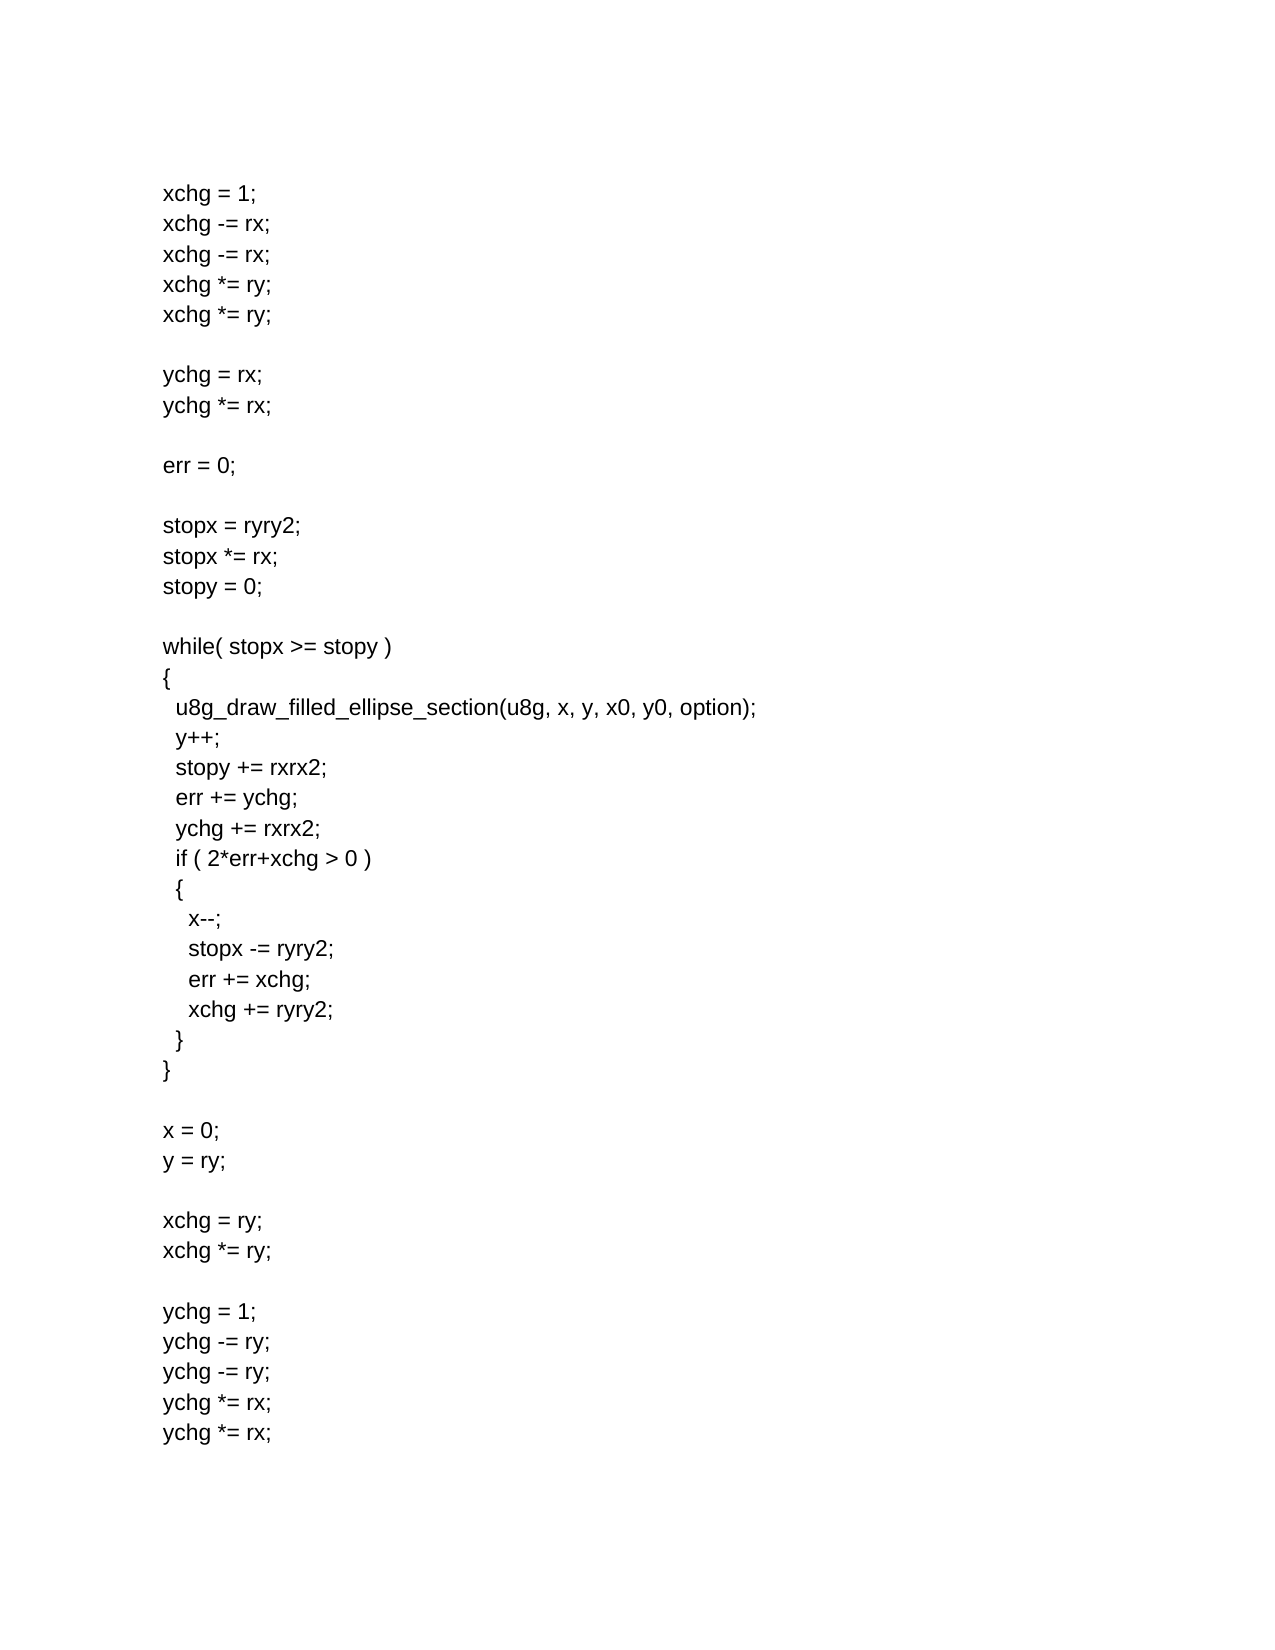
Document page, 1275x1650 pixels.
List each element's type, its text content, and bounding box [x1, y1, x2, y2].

text ychg += rxrx2; [150, 814, 1125, 841]
text y = ry; [150, 1147, 1125, 1173]
text err += ychg; [150, 784, 1125, 811]
text xchg -= rx; [150, 241, 1125, 267]
text u8g_draw_filled_ellipse_section(u8g, x, y, x0, y0, option); [150, 694, 1125, 720]
text ychg *= rx; [150, 1388, 1125, 1415]
text stopx -= ryry2; [150, 935, 1125, 962]
text ychg *= rx; [150, 392, 1125, 418]
text stopy += rxrx2; [150, 754, 1125, 781]
text { [150, 875, 1125, 901]
text y++; [150, 724, 1125, 750]
text } [150, 1026, 1125, 1052]
text xchg *= ry; [150, 1237, 1125, 1264]
text stopy = 0; [150, 573, 1125, 599]
text xchg -= rx; [150, 210, 1125, 237]
text if ( 2*err+xchg > 0 ) [150, 845, 1125, 871]
text stopx = ryry2; [150, 512, 1125, 539]
text xchg = 1; [150, 180, 1125, 207]
text } [150, 1056, 1125, 1083]
text x = 0; [150, 1117, 1125, 1143]
text err += xchg; [150, 966, 1125, 992]
text { [150, 663, 1125, 690]
text ychg = rx; [150, 361, 1125, 388]
text x--; [150, 905, 1125, 932]
text stopx *= rx; [150, 543, 1125, 569]
text ychg = 1; [150, 1298, 1125, 1324]
text ychg -= ry; [150, 1358, 1125, 1385]
text ychg -= ry; [150, 1328, 1125, 1354]
text xchg = ry; [150, 1207, 1125, 1234]
text xchg *= ry; [150, 271, 1125, 297]
text ychg *= rx; [150, 1419, 1125, 1445]
text xchg *= ry; [150, 301, 1125, 327]
text xchg += ryry2; [150, 996, 1125, 1022]
text while( stopx >= stopy ) [150, 633, 1125, 660]
text err = 0; [150, 452, 1125, 478]
